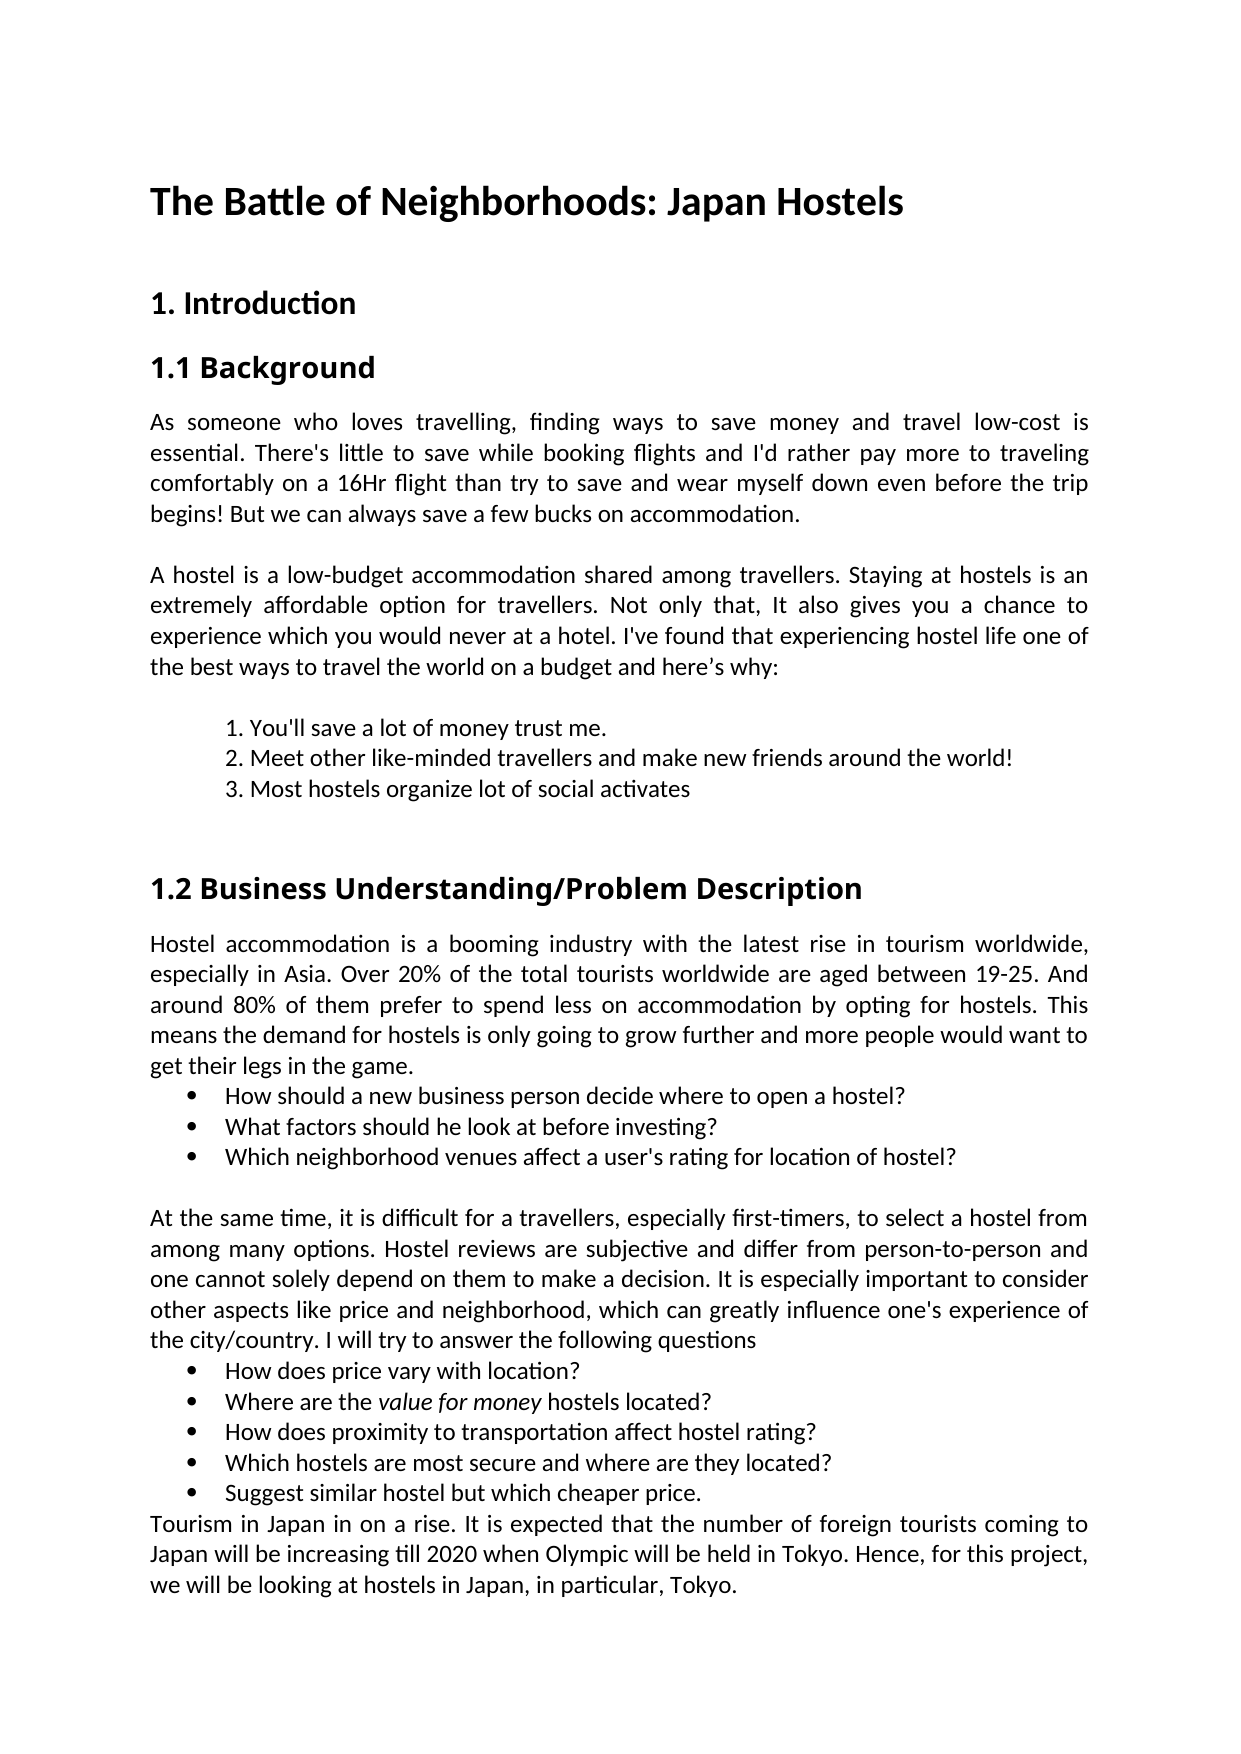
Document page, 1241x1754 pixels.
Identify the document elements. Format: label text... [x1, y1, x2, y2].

list Where are the value for money hostels located? [187, 1386, 1090, 1416]
subtitle The Battle of Neighborhoods: Japan Hostels [150, 175, 1090, 226]
text A hostel is a low-budget accommodation shared among travellers. Staying at hostels is an extremely affordable option for travellers. Not only that, It also gives you a chance to experience which you would never at a hotel. I've found that experiencing hostel life one of the best ways to travel the world on a budget and here’s why: [150, 559, 1090, 681]
text 1.1 Background [150, 347, 1090, 387]
list What factors should he look at before investing? [187, 1111, 1090, 1142]
text 1. Introduction [150, 282, 1090, 322]
text At the same time, it is difficult for a travellers, especially first-timers, to select a hostel from among many options. Hostel reviews are subjective and differ from person-to-person and one cannot solely depend on them to make a decision. It is especially important to consider other aspects like price and neighborhood, which can greatly influence one's experience of the city/country. I will try to answer the following questions [150, 1203, 1090, 1355]
text 2. Meet other like-minded travellers and make new friends around the world! [150, 742, 1090, 773]
list Suggest similar hostel but which cheaper price. [187, 1477, 1090, 1508]
text As someone who loves travelling, finding ways to save money and travel low-cost is essential. There's little to save while booking flights and I'd rather pay more to traveling comfortably on a 16Hr flight than try to save and wear myself down even before the trip begins! But we can always save a few bucks on accommodation. [150, 406, 1090, 528]
text Tourism in Japan in on a rise. It is expected that the number of foreign tourists coming to Japan will be increasing till 2020 when Olympic will be held in Tokyo. Hence, for this project, we will be looking at hostels in Japan, in particular, Tokyo. [150, 1508, 1090, 1599]
list How should a new business person decide where to open a hostel? [187, 1081, 1090, 1111]
text 1. You'll save a lot of money trust me. [150, 712, 1090, 742]
text 1.2 Business Understanding/Problem Description [150, 868, 1090, 908]
list How does price vary with location? [187, 1355, 1090, 1386]
text Hostel accommodation is a booming industry with the latest rise in tourism worldwide, especially in Asia. Over 20% of the total tourists worldwide are aged between 19-25. And around 80% of them prefer to spend less on accommodation by opting for hostels. This means the demand for hostels is only going to grow further and more people would want to get their legs in the game. [150, 928, 1090, 1081]
list How does proximity to transportation affect hostel rating? [187, 1416, 1090, 1447]
text 3. Most hostels organize lot of social activates [150, 773, 1090, 803]
list Which hostels are most secure and where are they located? [187, 1447, 1090, 1477]
list Which neighborhood venues affect a user's rating for location of hostel? [187, 1142, 1090, 1172]
